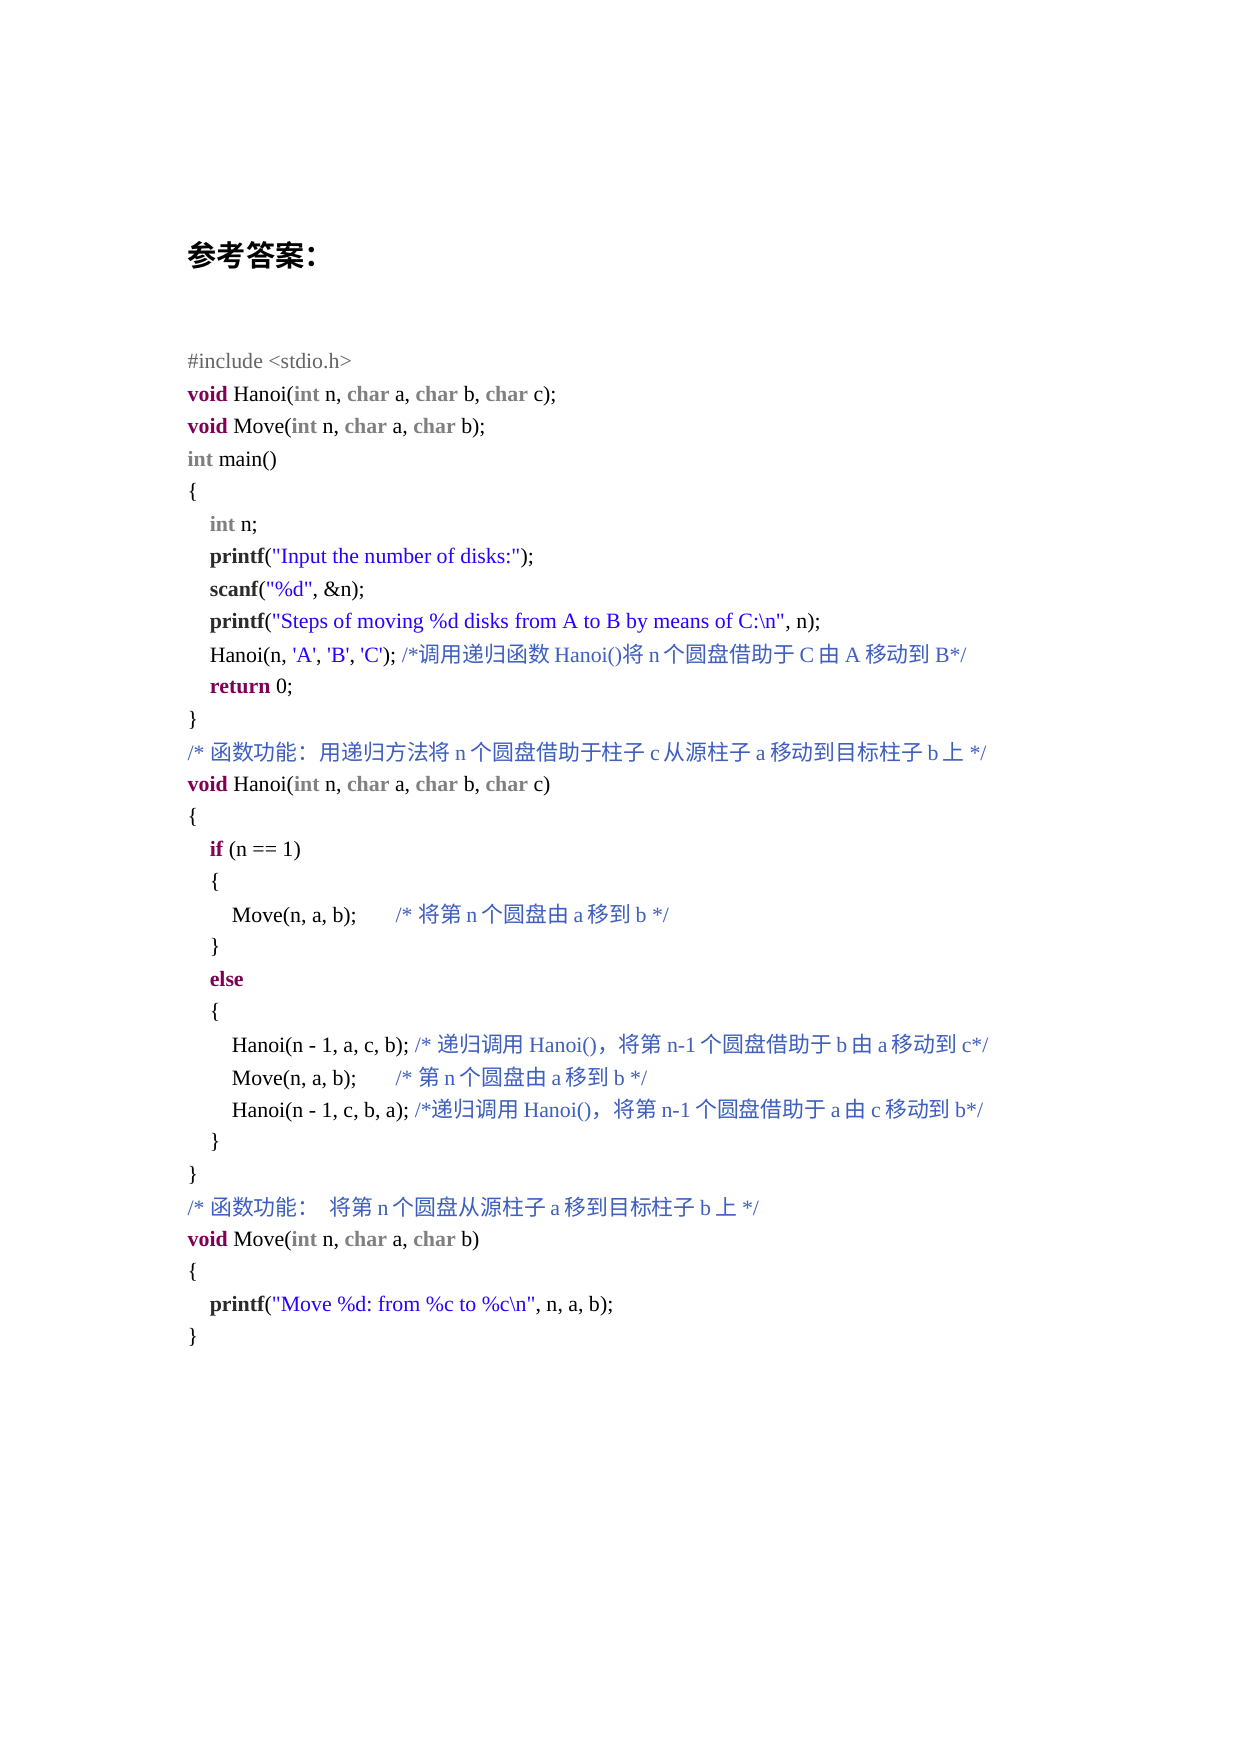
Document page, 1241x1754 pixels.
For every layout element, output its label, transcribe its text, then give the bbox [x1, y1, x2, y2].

subtitle 参考答案： [187, 222, 1053, 287]
